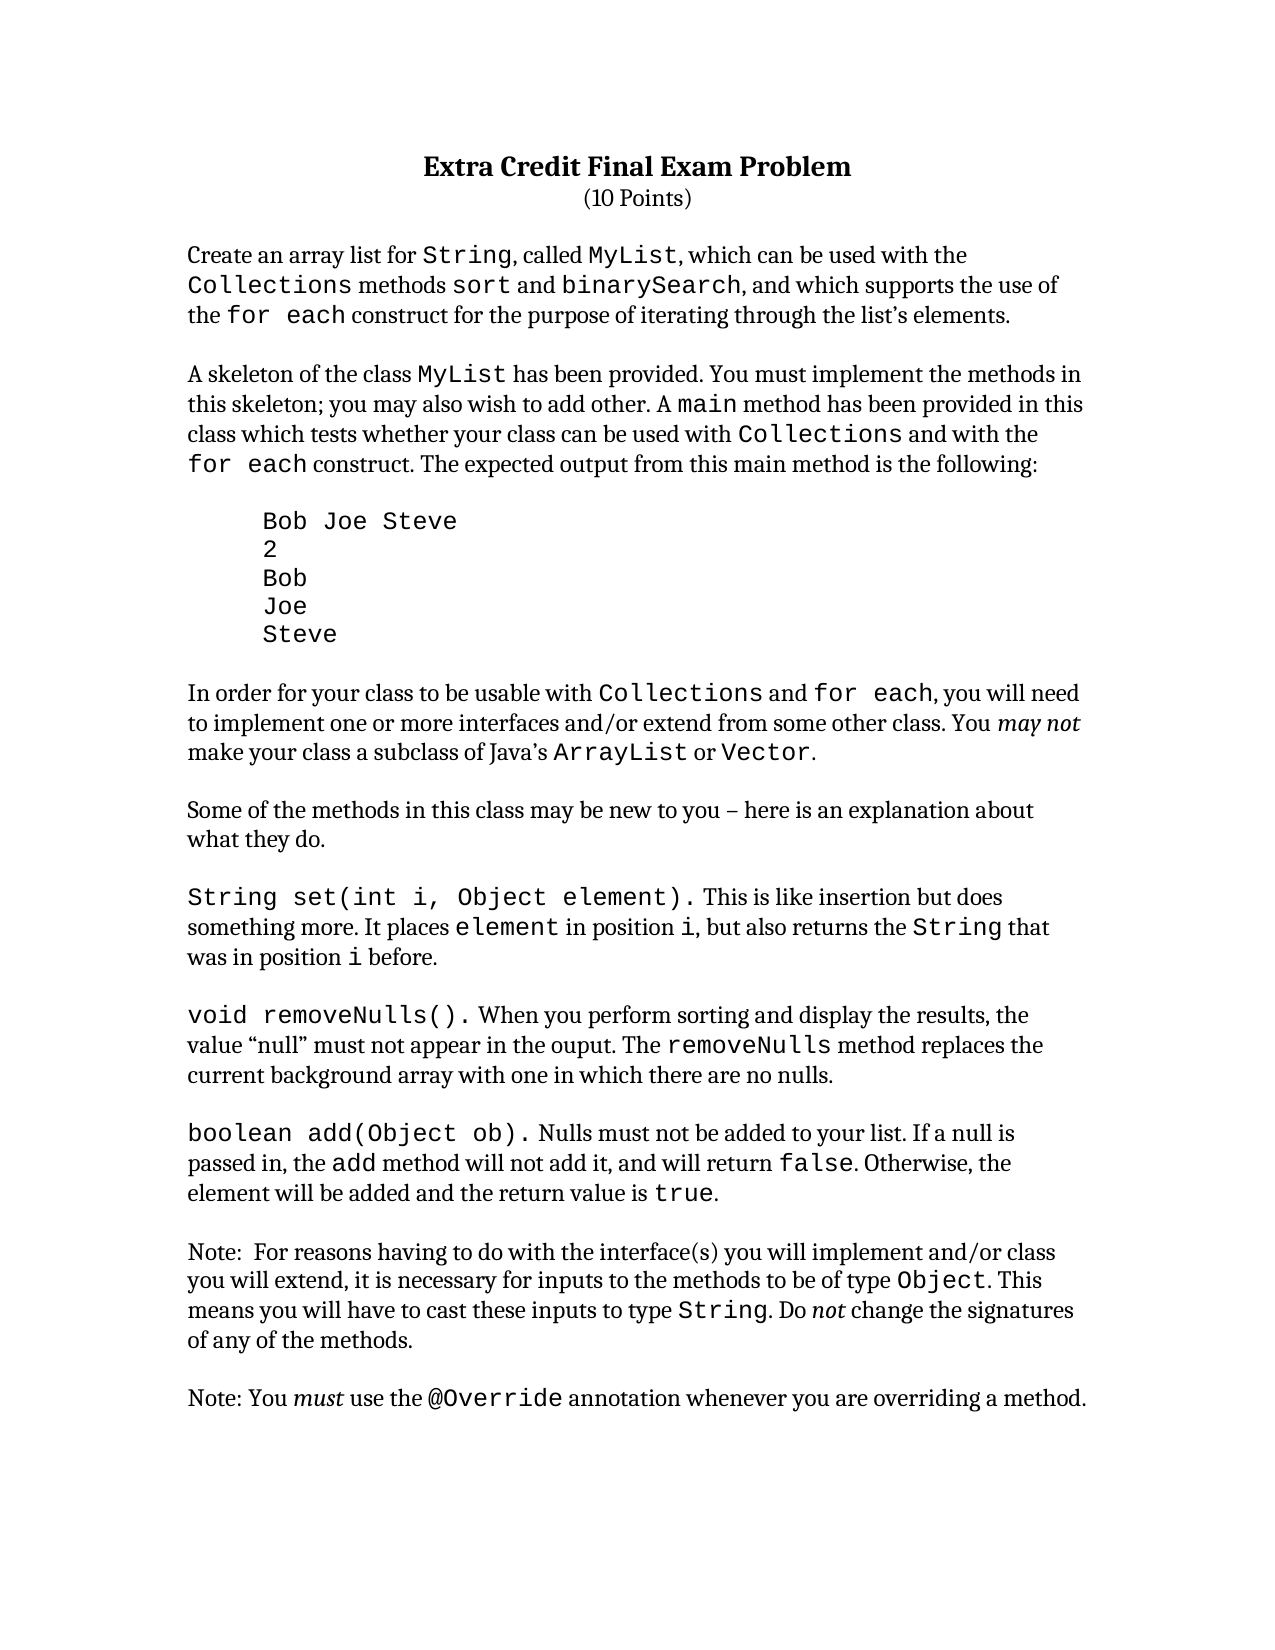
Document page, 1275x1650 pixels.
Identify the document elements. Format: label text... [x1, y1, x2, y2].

text Extra Credit Final Exam Problem [187, 150, 1087, 183]
text Bob Joe Steve [187, 508, 1087, 537]
text String set(int i, Object element). This is like insertion but does something more. It places element in position i, but also returns the String that was in position i before. [187, 883, 1087, 973]
text Some of the methods in this class may be new to you – here is an explanation about what they do. [187, 796, 1087, 854]
text (10 Points) [187, 183, 1087, 212]
text Steve [187, 622, 1087, 650]
text In order for your class to be usable with Collections and for each, you will need to implement one or more interfaces and/or extend from some other class. You may not make your class a subclass of Java’s ArrayList or Vector. [187, 679, 1087, 768]
text void removeNulls(). When you perform sorting and display the results, the value “null” must not appear in the ouput. The removeNulls method replaces the current background array with one in which there are no nulls. [187, 1001, 1087, 1090]
text boolean add(Object ob). Nulls must not be added to your list. If a null is passed in, the add method will not add it, and will return false. Otherwise, the element will be added and the return value is true. [187, 1119, 1087, 1209]
text Create an array list for String, called MyList, which can be used with the Collections methods sort and binarySearch, and which supports the use of the for each construct for the purpose of iterating through the list’s elements. [187, 241, 1087, 331]
text A skeleton of the class MyList has been provided. You must implement the methods in this skeleton; you may also wish to add other. A main method has been provided in this class which tests whether your class can be used with Collections and with the for each construct. The expected output from this main method is the following: [187, 360, 1087, 480]
text Note: For reasons having to do with the interface(s) you will implement and/or class you will extend, it is necessary for inputs to the methods to be of type Object. This means you will have to cast these inputs to type String. Do not change the signatures of any of the methods. [187, 1238, 1087, 1355]
text Note: You must use the @Override annotation whenever you are overriding a method. [187, 1384, 1087, 1414]
text 2 [187, 537, 1087, 565]
text Joe [187, 593, 1087, 622]
text Bob [187, 565, 1087, 593]
